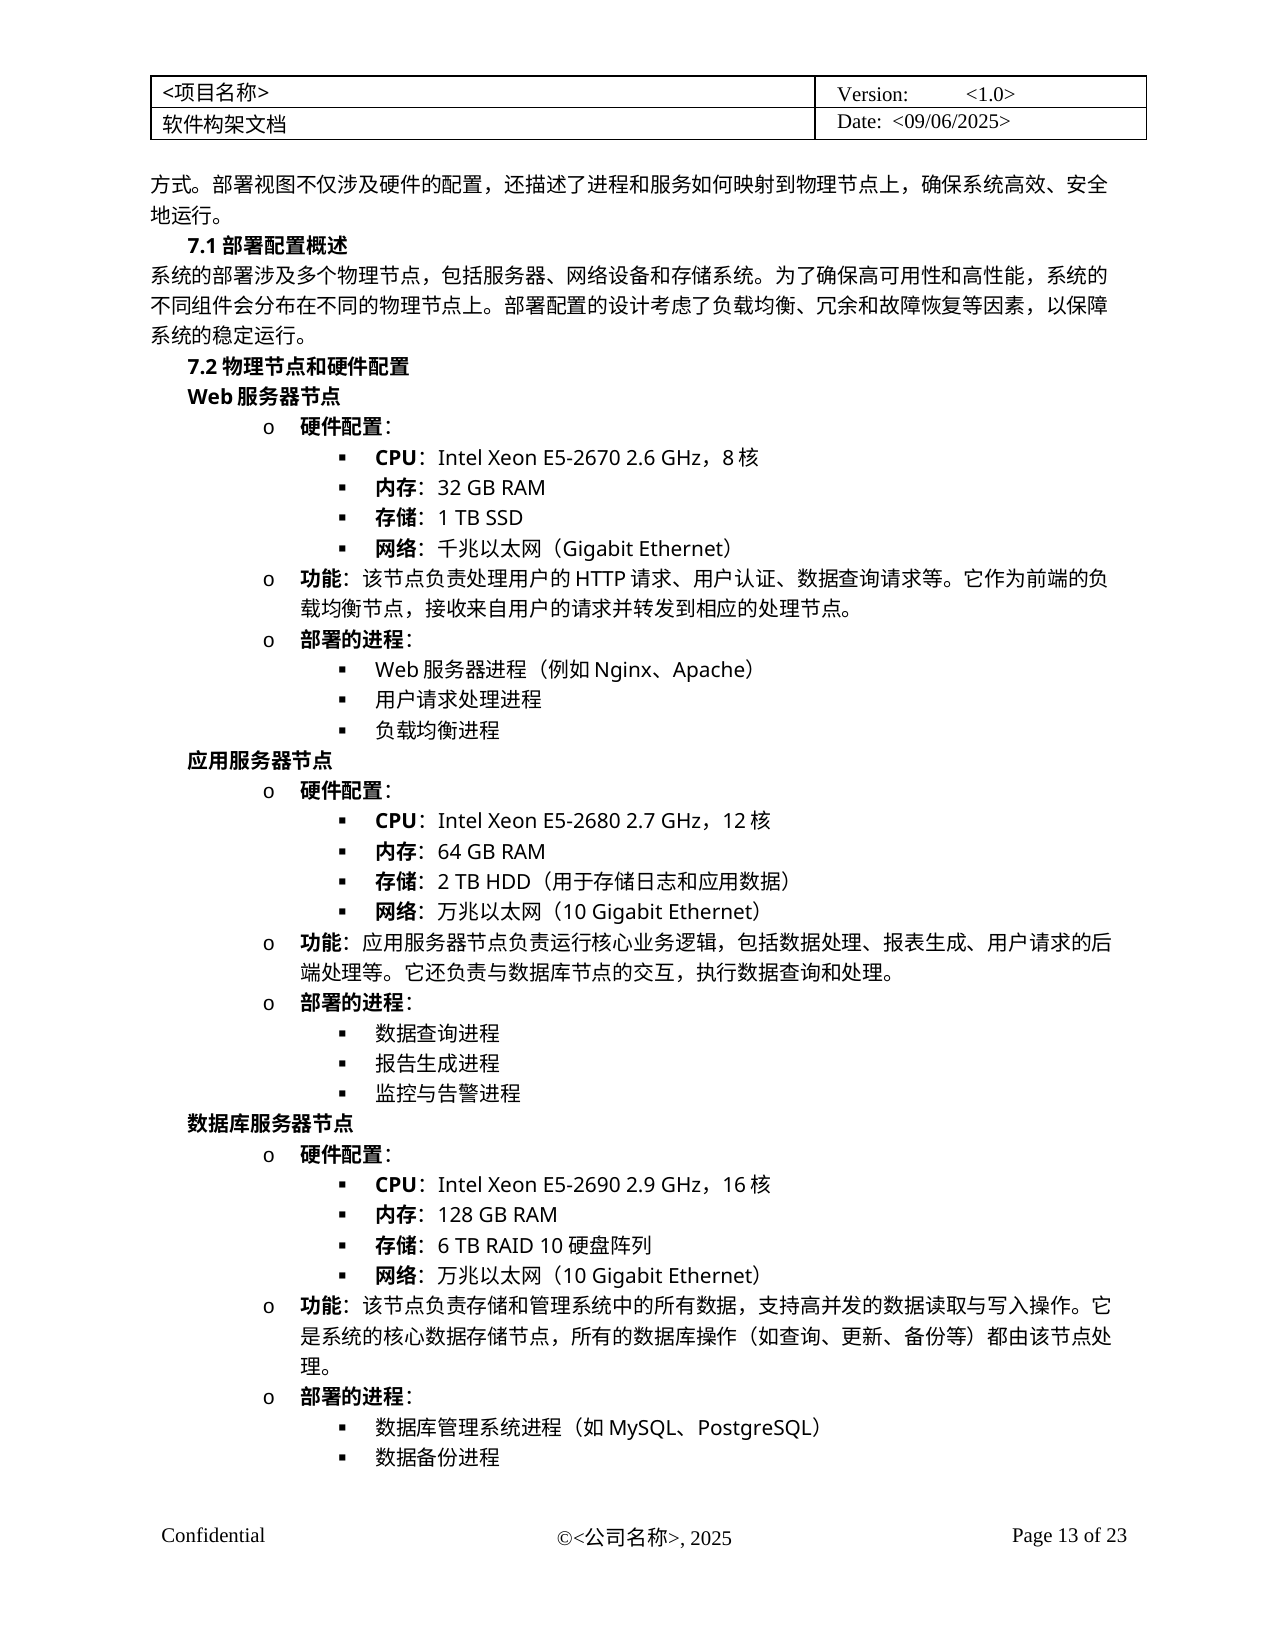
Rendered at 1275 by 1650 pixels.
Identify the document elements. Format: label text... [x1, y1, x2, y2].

list 数据备份进程 [337, 1441, 1125, 1471]
text 7.1 部署配置概述 [187, 229, 1125, 259]
list 内存：32 GB RAM [337, 471, 1125, 502]
list 监控与告警进程 [337, 1077, 1125, 1108]
list 数据库管理系统进程（如MySQL、PostgreSQL） [337, 1411, 1125, 1441]
list 硬件配置： [262, 1138, 1125, 1168]
list 内存：64 GB RAM [337, 835, 1125, 865]
list 硬件配置： [262, 774, 1125, 805]
list 内存：128 GB RAM [337, 1198, 1125, 1229]
list 部署的进程： [262, 987, 1125, 1017]
list Web服务器进程（例如Nginx、Apache） [337, 653, 1125, 684]
list 数据查询进程 [337, 1017, 1125, 1047]
text 数据库服务器节点 [187, 1108, 1125, 1138]
list 报告生成进程 [337, 1047, 1125, 1077]
text 应用服务器节点 [187, 744, 1125, 774]
list 存储：2 TB HDD（用于存储日志和应用数据） [337, 865, 1125, 896]
text 7.2 物理节点和硬件配置 [187, 350, 1125, 380]
list CPU：Intel Xeon E5-2690 2.9 GHz，16核 [337, 1168, 1125, 1198]
list CPU：Intel Xeon E5-2680 2.7 GHz，12核 [337, 805, 1125, 835]
list 部署的进程： [262, 1380, 1125, 1411]
list CPU：Intel Xeon E5-2670 2.6 GHz，8核 [337, 441, 1125, 471]
list 网络：千兆以太网（Gigabit Ethernet） [337, 532, 1125, 562]
list 存储：1 TB SSD [337, 502, 1125, 532]
list 网络：万兆以太网（10 Gigabit Ethernet） [337, 896, 1125, 926]
list 网络：万兆以太网（10 Gigabit Ethernet） [337, 1259, 1125, 1289]
list 用户请求处理进程 [337, 684, 1125, 714]
list 功能：该节点负责存储和管理系统中的所有数据，支持高并发的数据读取与写入操作。它是系统的核心数据存储节点，所有的数据库操作（如查询、更新、备份等）都由该节点处理。 [262, 1289, 1125, 1380]
list 功能：该节点负责处理用户的HTTP请求、用户认证、数据查询请求等。它作为前端的负载均衡节点，接收来自用户的请求并转发到相应的处理节点。 [262, 562, 1125, 623]
list 功能：应用服务器节点负责运行核心业务逻辑，包括数据处理、报表生成、用户请求的后端处理等。它还负责与数据库节点的交互，执行数据查询和处理。 [262, 926, 1125, 987]
list 部署的进程： [262, 623, 1125, 653]
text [150, 169, 1125, 229]
list 负载均衡进程 [337, 714, 1125, 744]
text Web服务器节点 [187, 380, 1125, 411]
list 存储：6 TB RAID 10 硬盘阵列 [337, 1229, 1125, 1259]
list 硬件配置： [262, 411, 1125, 441]
text 系统的部署涉及多个物理节点，包括服务器、网络设备和存储系统。为了确保高可用性和高性能，系统的不同组件会分布在不同的物理节点上。部署配置的设计考虑了负载均衡、冗余和故障恢复等因素，以保障系统的稳定运行。 [150, 259, 1125, 350]
